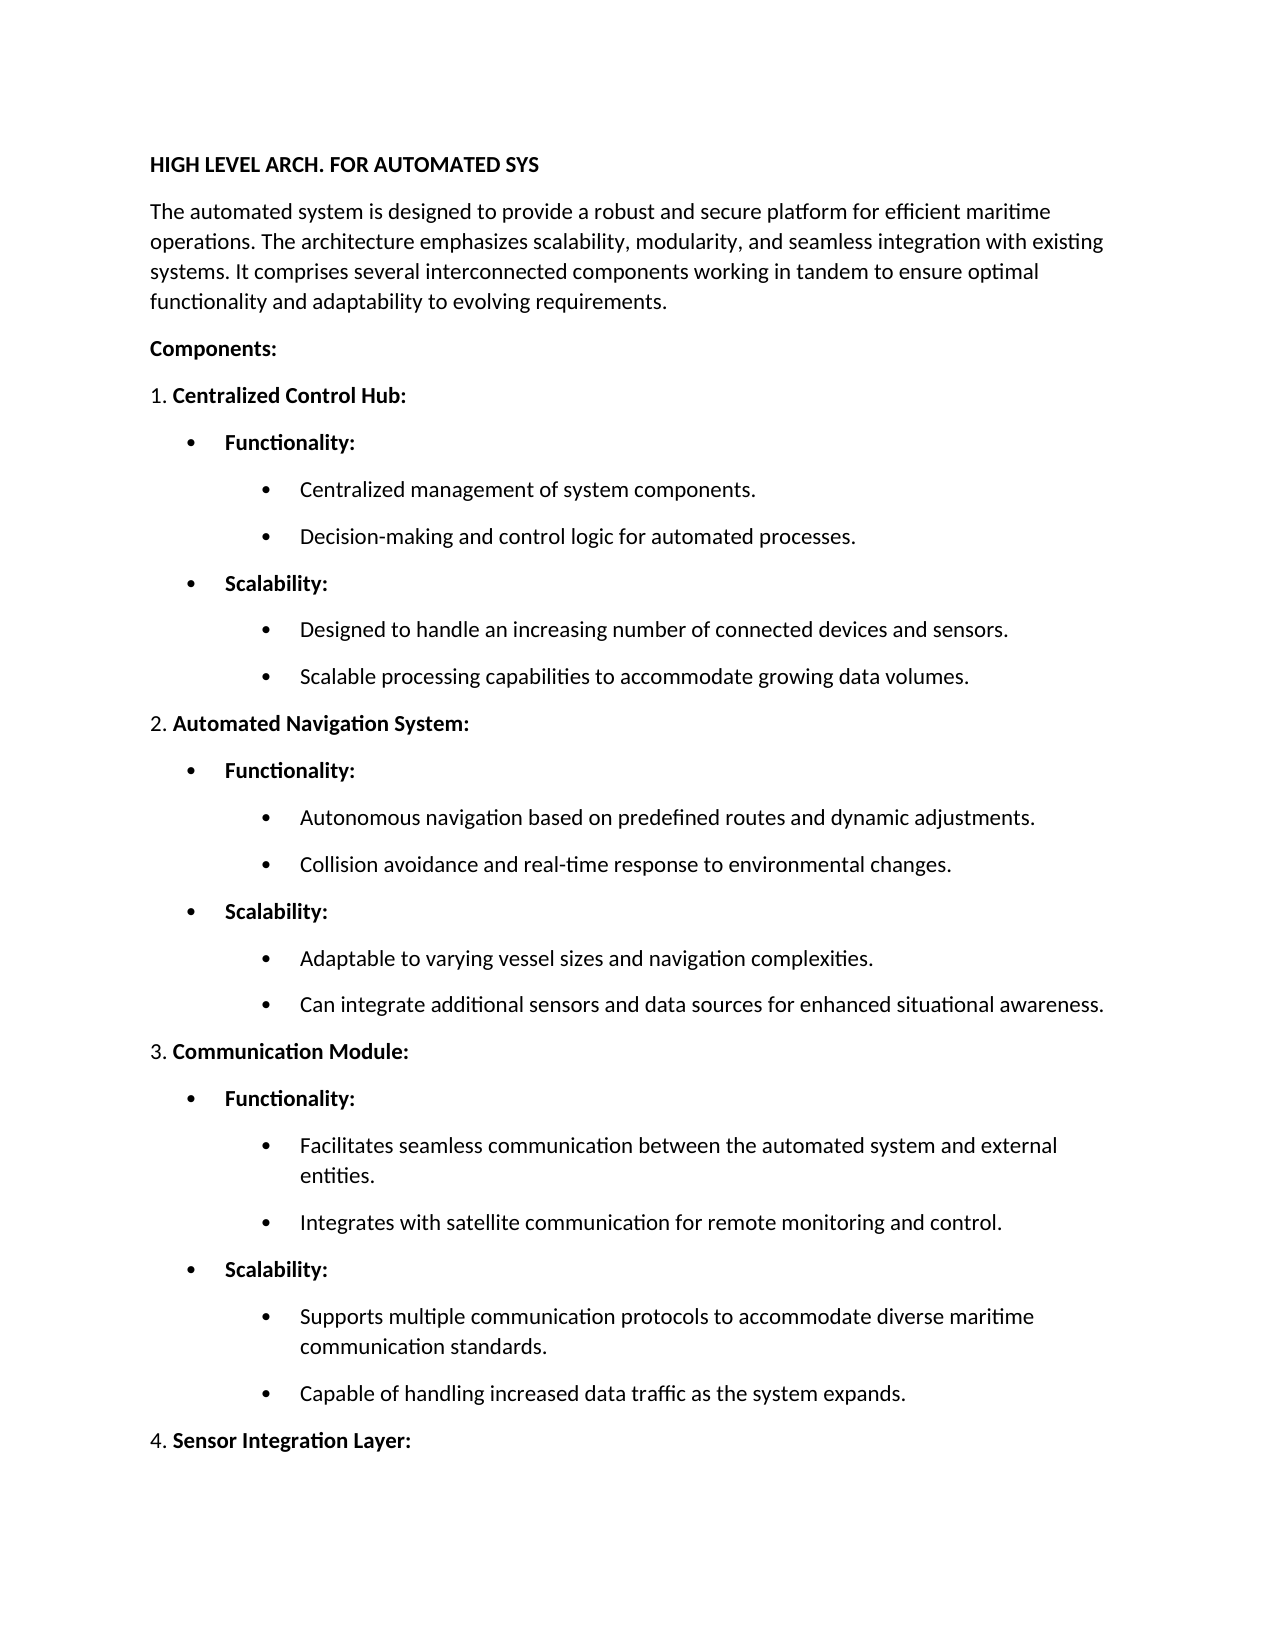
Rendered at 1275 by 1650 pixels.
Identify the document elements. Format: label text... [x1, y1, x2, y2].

list Functionality: [187, 756, 1125, 784]
list Scalable processing capabilities to accommodate growing data volumes. [262, 662, 1125, 691]
list Scalability: [187, 569, 1125, 597]
text 3. Communication Module: [150, 1037, 1125, 1066]
list Adaptable to varying vessel sizes and navigation complexities. [262, 944, 1125, 972]
list Designed to handle an increasing number of connected devices and sensors. [262, 616, 1125, 644]
text 1. Centralized Control Hub: [150, 381, 1125, 409]
list Can integrate additional sensors and data sources for enhanced situational awareness. [262, 991, 1125, 1019]
list Functionality: [187, 428, 1125, 456]
list Collision avoidance and real-time response to environmental changes. [262, 850, 1125, 878]
list Decision-making and control logic for automated processes. [262, 522, 1125, 550]
list Centralized management of system components. [262, 475, 1125, 503]
list Facilitates seamless communication between the automated system and external entities. [262, 1131, 1125, 1189]
list Supports multiple communication protocols to accommodate diverse maritime communication standards. [262, 1302, 1125, 1360]
list Scalability: [187, 897, 1125, 925]
list Autonomous navigation based on predefined routes and dynamic adjustments. [262, 803, 1125, 831]
text 2. Automated Navigation System: [150, 709, 1125, 737]
text HIGH LEVEL ARCH. FOR AUTOMATED SYS [150, 150, 1125, 178]
list Integrates with satellite communication for remote monitoring and control. [262, 1208, 1125, 1236]
text The automated system is designed to provide a robust and secure platform for efficient maritime operations. The architecture emphasizes scalability, modularity, and seamless integration with existing systems. It comprises several interconnected components working in tandem to ensure optimal functionality and adaptability to evolving requirements. [150, 197, 1125, 316]
list Functionality: [187, 1084, 1125, 1112]
list Scalability: [187, 1255, 1125, 1283]
text 4. Sensor Integration Layer: [150, 1426, 1125, 1454]
text Components: [150, 334, 1125, 362]
list Capable of handling increased data traffic as the system expands. [262, 1379, 1125, 1407]
